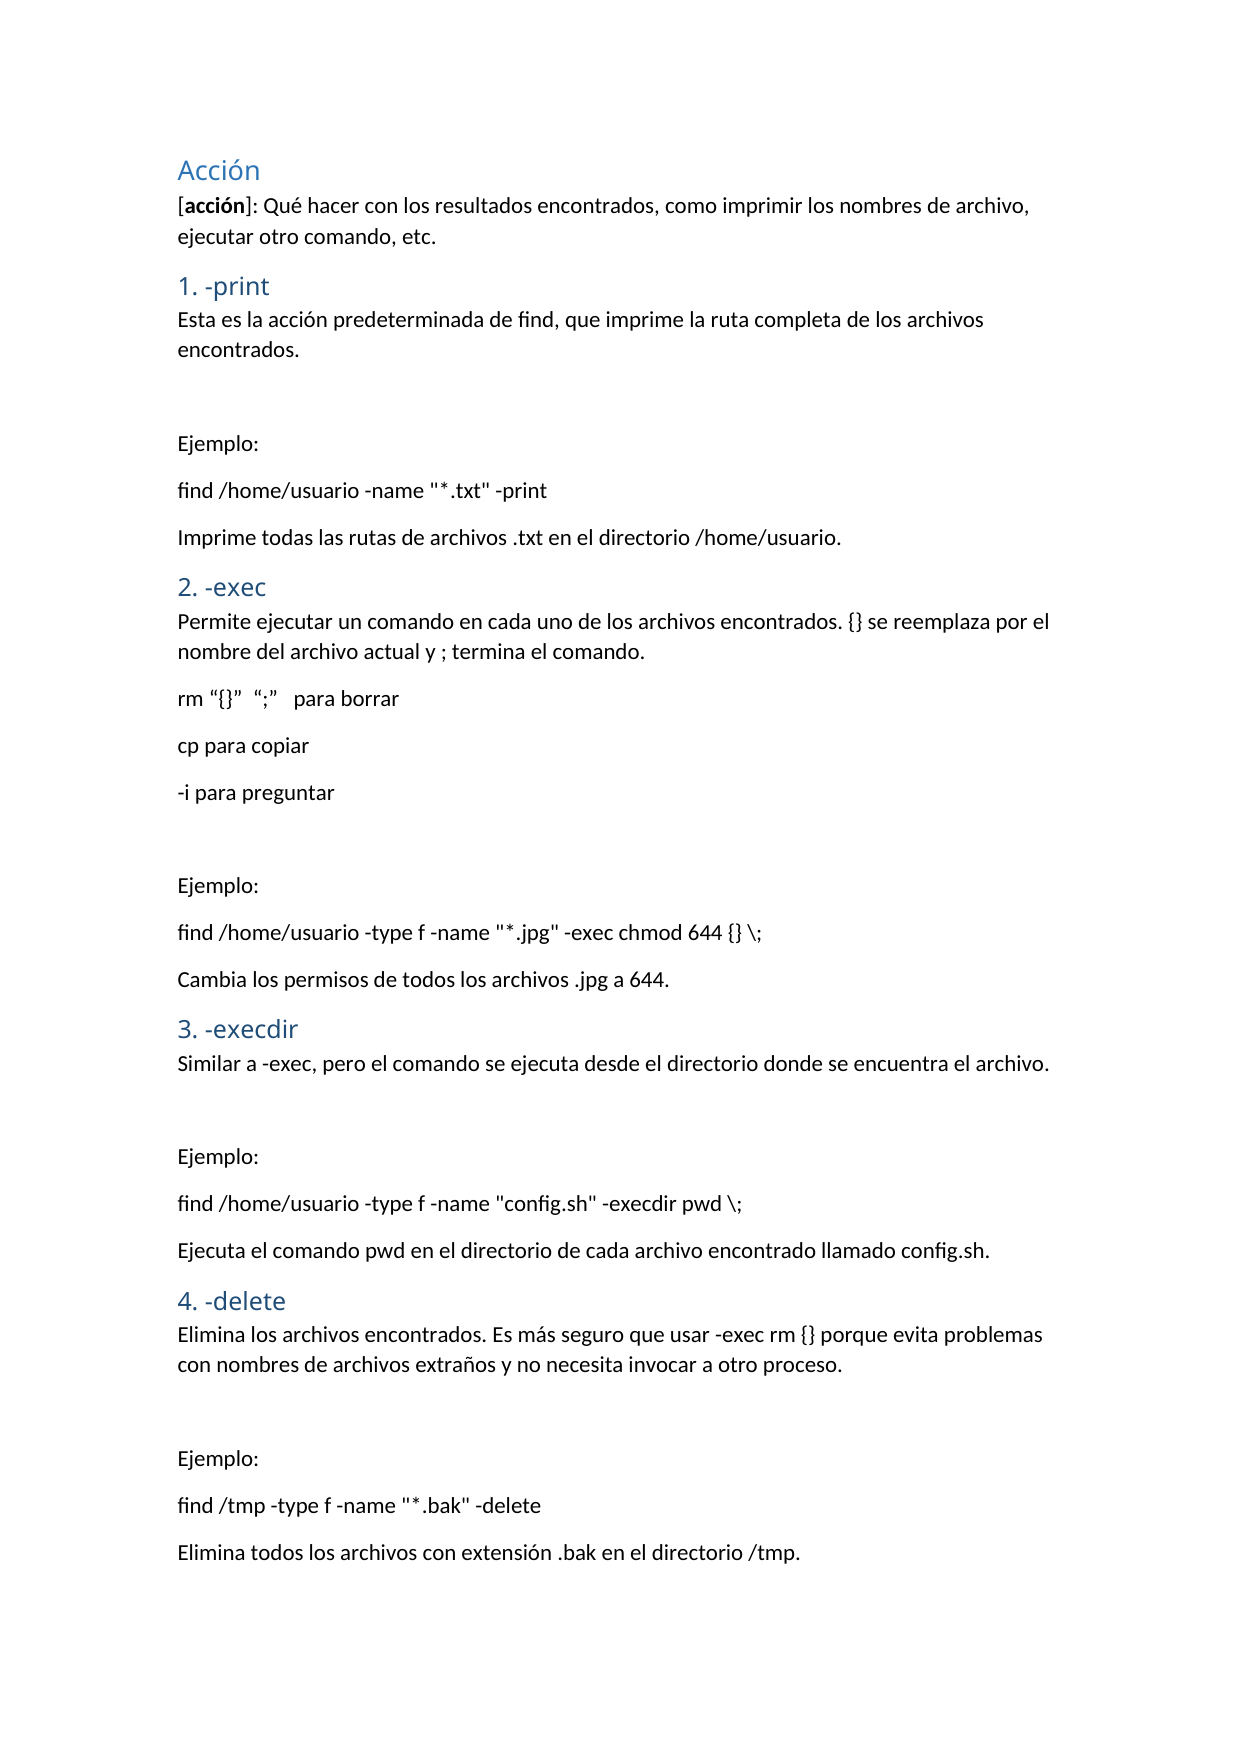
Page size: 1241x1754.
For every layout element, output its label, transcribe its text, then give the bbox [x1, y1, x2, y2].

text find /home/usuario -type f -name "*.jpg" -exec chmod 644 {} \; [177, 918, 1063, 946]
text Cambia los permisos de todos los archivos .jpg a 644. [177, 965, 1063, 993]
subtitle 3. -execdir [177, 1012, 1063, 1046]
text Ejemplo: [177, 1142, 1063, 1171]
text Esta es la acción predeterminada de find, que imprime la ruta completa de los archivos encontrados. [177, 305, 1063, 364]
text Elimina los archivos encontrados. Es más seguro que usar -exec rm {} porque evita problemas con nombres de archivos extraños y no necesita invocar a otro proceso. [177, 1320, 1063, 1378]
subtitle 2. -exec [177, 570, 1063, 604]
text Ejemplo: [177, 429, 1063, 457]
text Ejemplo: [177, 1444, 1063, 1472]
text find /tmp -type f -name "*.bak" -delete [177, 1491, 1063, 1519]
subtitle Acción [177, 152, 1063, 189]
text Ejemplo: [177, 871, 1063, 899]
subtitle 1. -print [177, 269, 1063, 303]
text Elimina todos los archivos con extensión .bak en el directorio /tmp. [177, 1538, 1063, 1566]
text Imprime todas las rutas de archivos .txt en el directorio /home/usuario. [177, 523, 1063, 551]
text -i para preguntar [177, 778, 1063, 806]
text Ejecuta el comando pwd en el directorio de cada archivo encontrado llamado config.sh. [177, 1236, 1063, 1264]
text [acción]: Qué hacer con los resultados encontrados, como imprimir los nombres de archivo, ejecutar otro comando, etc. [177, 192, 1063, 250]
text rm “{}” “;” para borrar [177, 684, 1063, 712]
text find /home/usuario -type f -name "config.sh" -execdir pwd \; [177, 1189, 1063, 1217]
text Similar a -exec, pero el comando se ejecuta desde el directorio donde se encuentra el archivo. [177, 1049, 1063, 1077]
text Permite ejecutar un comando en cada uno de los archivos encontrados. {} se reemplaza por el nombre del archivo actual y ; termina el comando. [177, 607, 1063, 665]
text find /home/usuario -name "*.txt" -print [177, 476, 1063, 504]
text cp para copiar [177, 731, 1063, 759]
subtitle 4. -delete [177, 1283, 1063, 1317]
